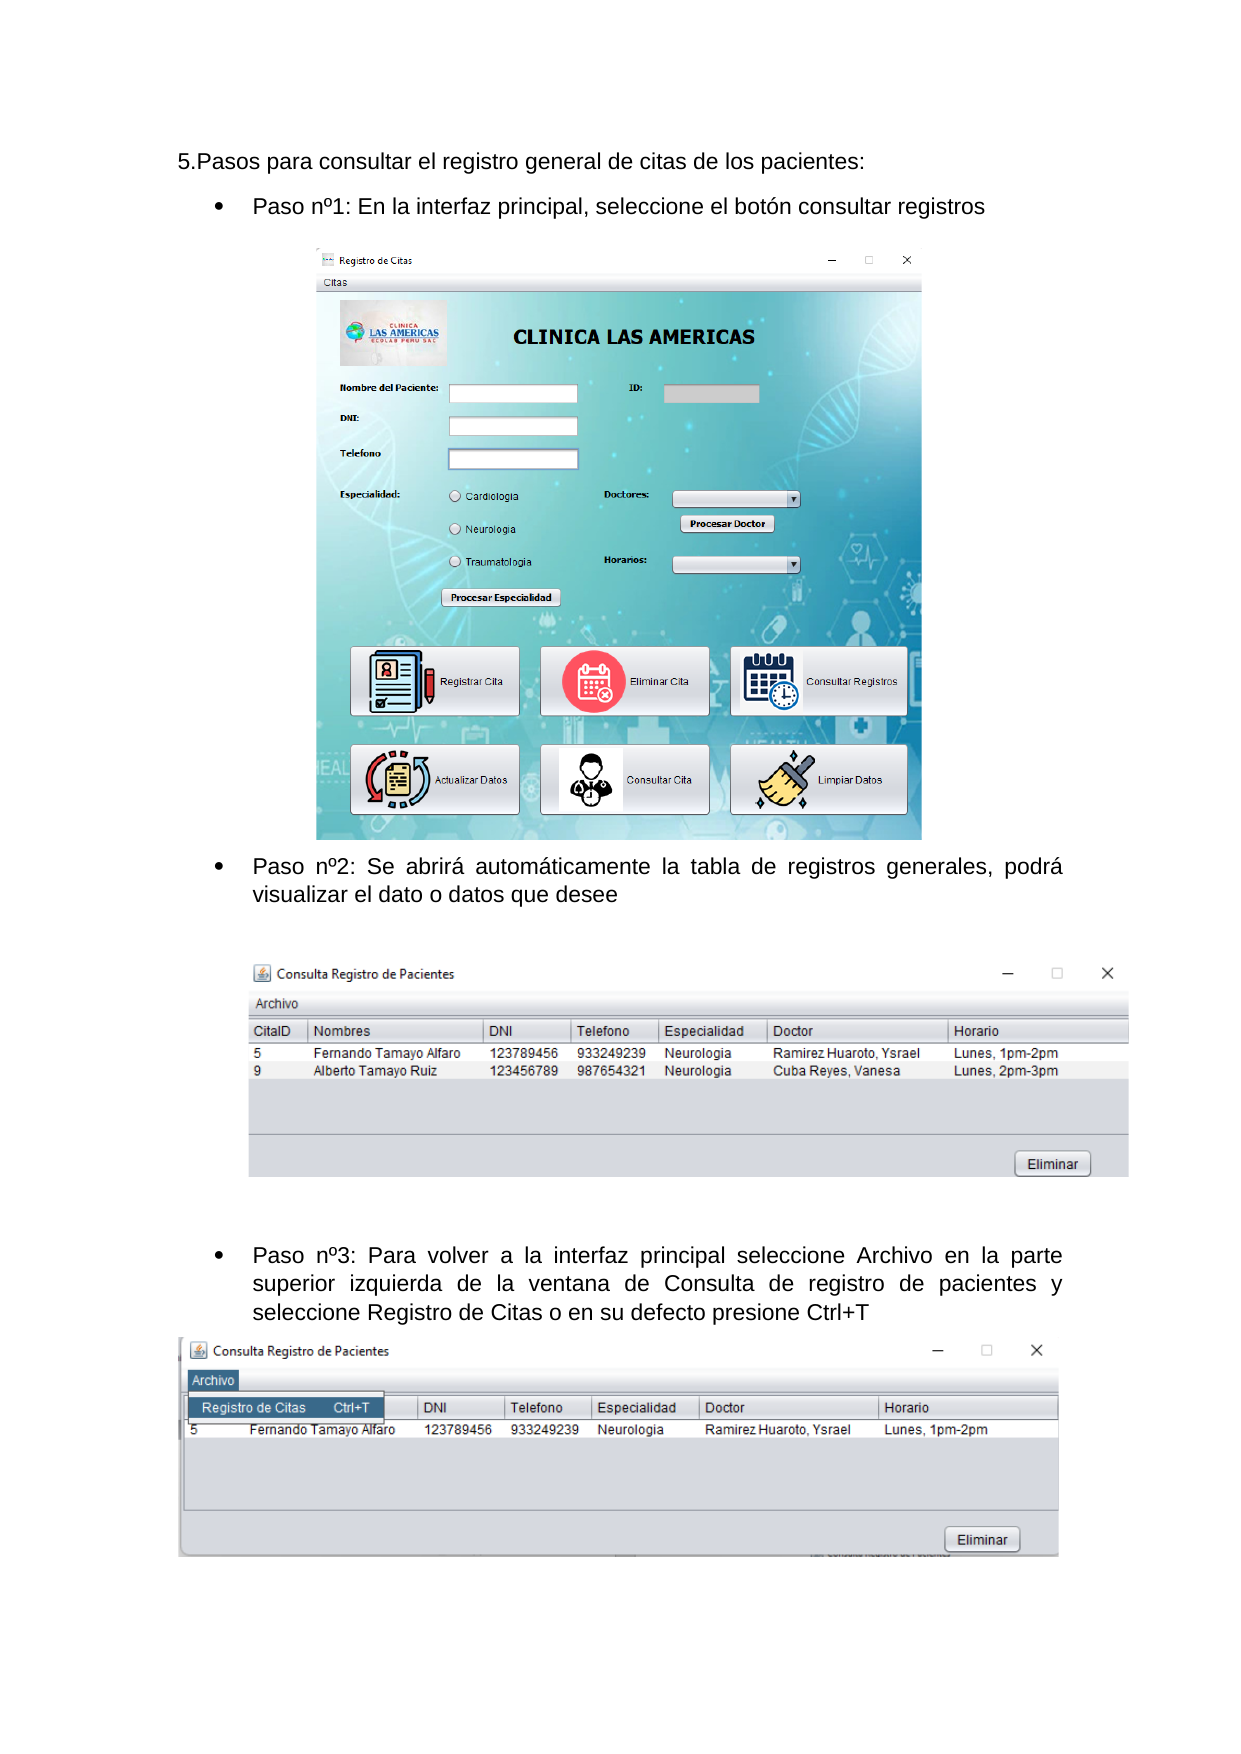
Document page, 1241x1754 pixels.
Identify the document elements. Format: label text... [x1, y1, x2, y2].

list Paso nº2: Se abrirá automáticamente la tabla de registros generales, podrá visualizar el dato o datos que desee [215, 853, 1063, 907]
picture [177, 1337, 1058, 1556]
list Paso nº3: Para volver a la interfaz principal seleccione Archivo en la parte superior izquierda de la ventana de Consulta de registro de pacientes y seleccione Registro de Citas o en su defecto presione Ctrl+T [215, 1242, 1063, 1325]
text 5.Pasos para consultar el registro general de citas de los pacientes: [177, 148, 1063, 174]
picture [315, 248, 922, 839]
list Paso nº1: En la interfaz principal, seleccione el botón consultar registros [215, 193, 1063, 219]
picture [247, 960, 1129, 1176]
